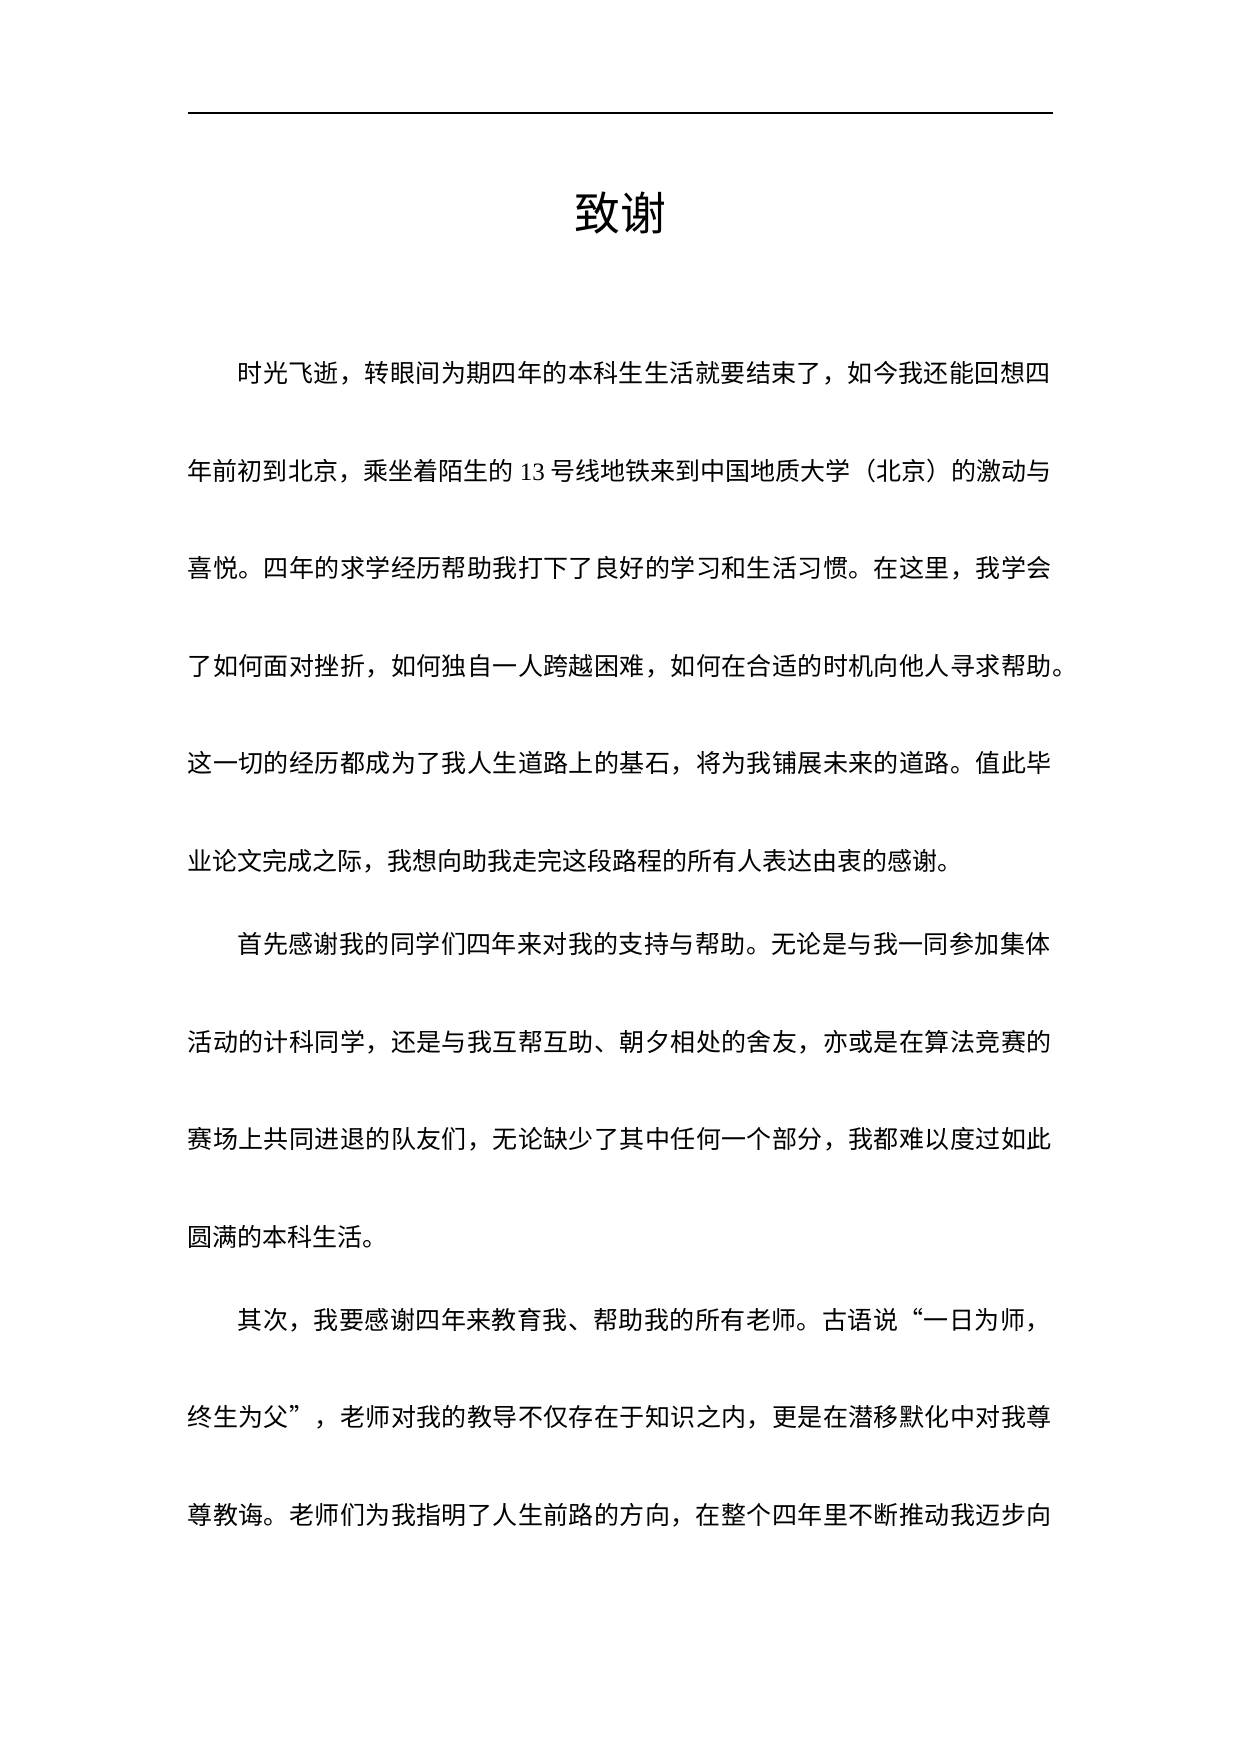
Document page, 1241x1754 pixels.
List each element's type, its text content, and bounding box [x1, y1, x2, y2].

text 致谢 [187, 162, 1053, 259]
text 时光飞逝，转眼间为期四年的本科生生活就要结束了，如今我还能回想四年前初到北京，乘坐着陌生的13号线地铁来到中国地质大学（北京）的激动与喜悦。四年的求学经历帮助我打下了良好的学习和生活习惯。在这里，我学会了如何面对挫折，如何独自一人跨越困难，如何在合适的时机向他人寻求帮助。这一切的经历都成为了我人生道路上的基石，将为我铺展未来的道路。值此毕业论文完成之际，我想向助我走完这段路程的所有人表达由衷的感谢。 [187, 339, 1053, 892]
text 首先感谢我的同学们四年来对我的支持与帮助。无论是与我一同参加集体活动的计科同学，还是与我互帮互助、朝夕相处的舍友，亦或是在算法竞赛的赛场上共同进退的队友们，无论缺少了其中任何一个部分，我都难以度过如此圆满的本科生活。 [187, 910, 1053, 1268]
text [187, 1286, 1053, 1546]
